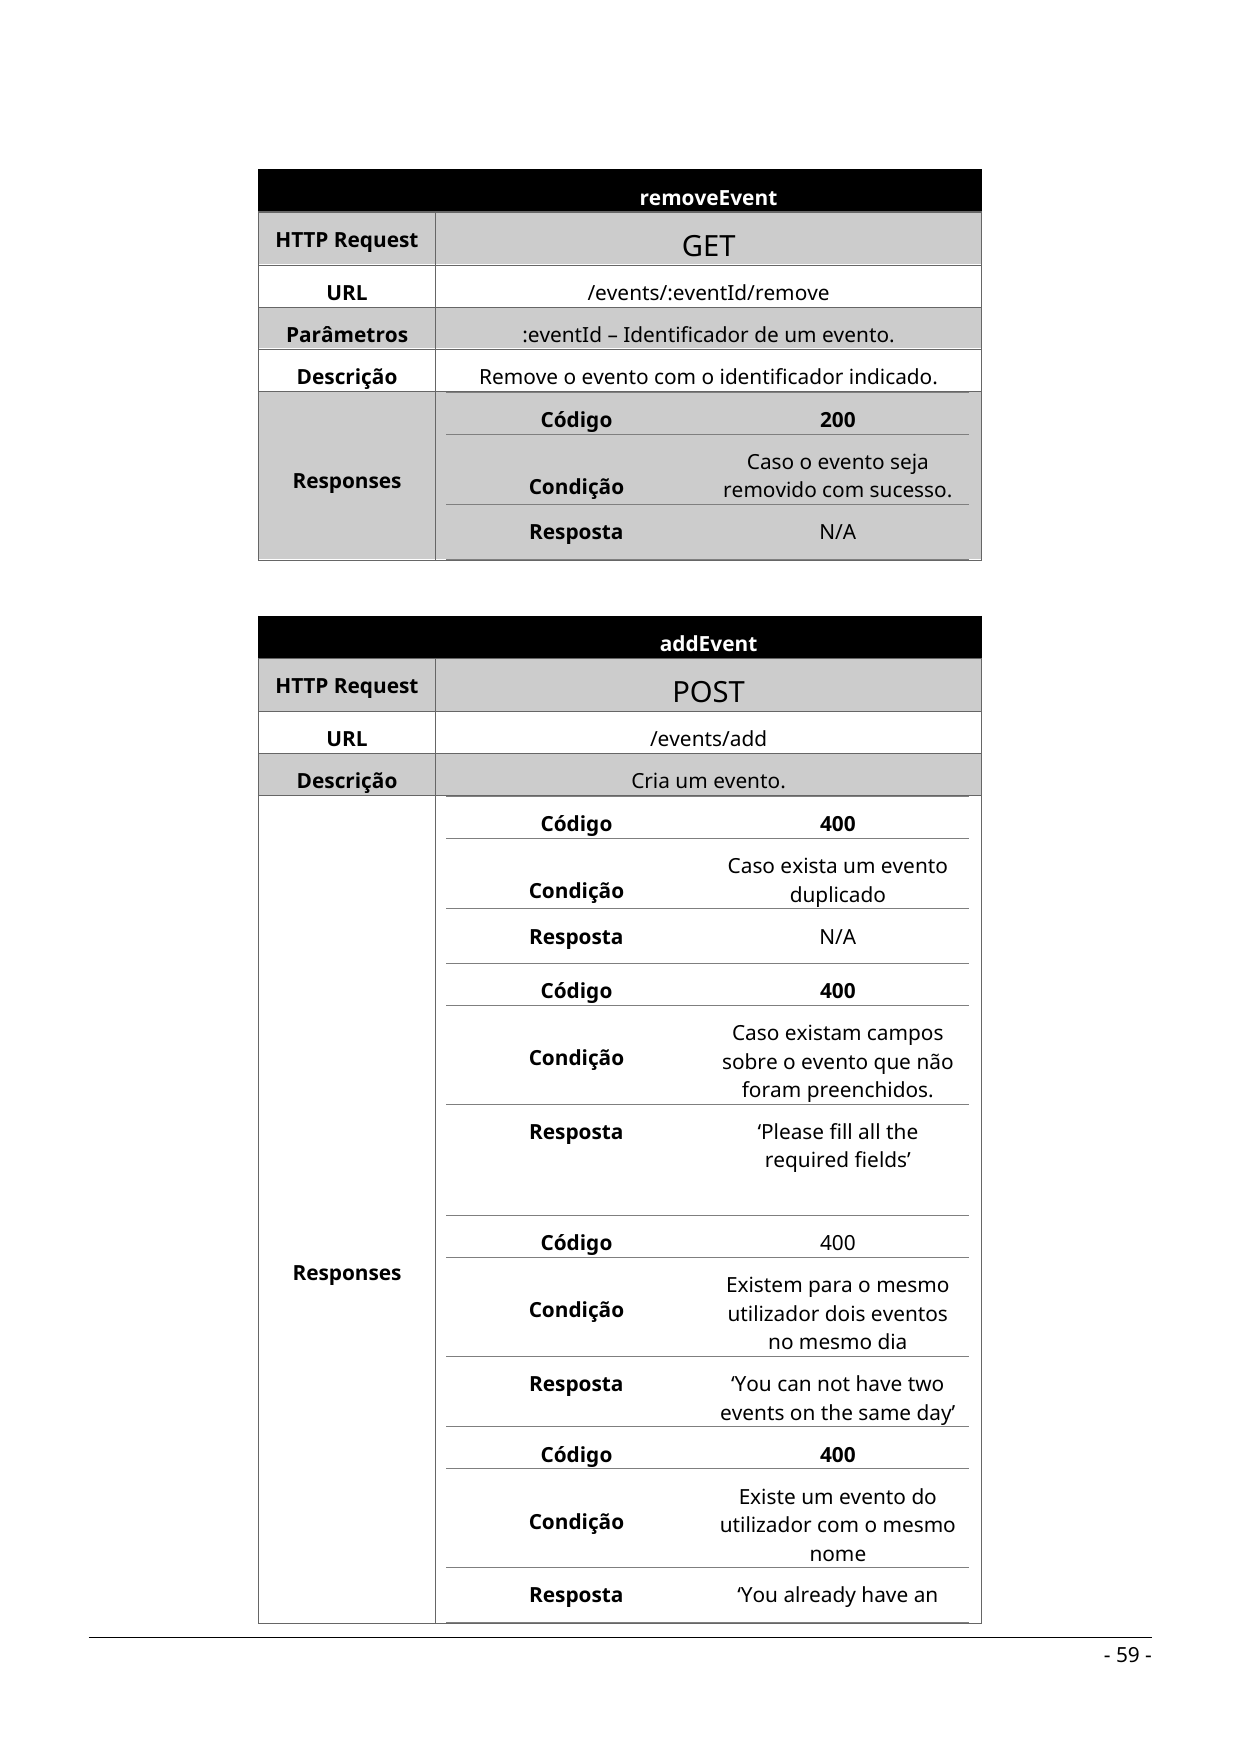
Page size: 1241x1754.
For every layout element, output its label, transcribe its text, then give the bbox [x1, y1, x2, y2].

table_cell Parâmetros [259, 308, 435, 348]
table_cell POST [436, 659, 981, 711]
table_header addEvent [436, 617, 981, 658]
table_cell URL [259, 712, 435, 753]
table_cell HTTP Request [259, 659, 435, 711]
table_cell Descrição [259, 754, 435, 795]
table_cell [436, 796, 981, 1623]
table_cell Descrição [259, 350, 435, 391]
table_cell Responses [259, 392, 435, 559]
table_cell [436, 392, 981, 559]
table_cell Responses [259, 796, 435, 1623]
table_cell /events/:eventId/remove [436, 266, 981, 307]
table_header [259, 170, 435, 211]
table_header removeEvent [436, 170, 981, 211]
table_cell :eventId – Identificador de um evento. [436, 308, 981, 348]
table_cell Remove o evento com o identificador indicado. [436, 350, 981, 391]
table_cell Cria um evento. [436, 754, 981, 795]
table_cell URL [259, 266, 435, 307]
table_cell /events/add [436, 712, 981, 753]
table_cell GET [436, 213, 981, 264]
table_cell HTTP Request [259, 213, 435, 264]
table_header [259, 617, 435, 658]
